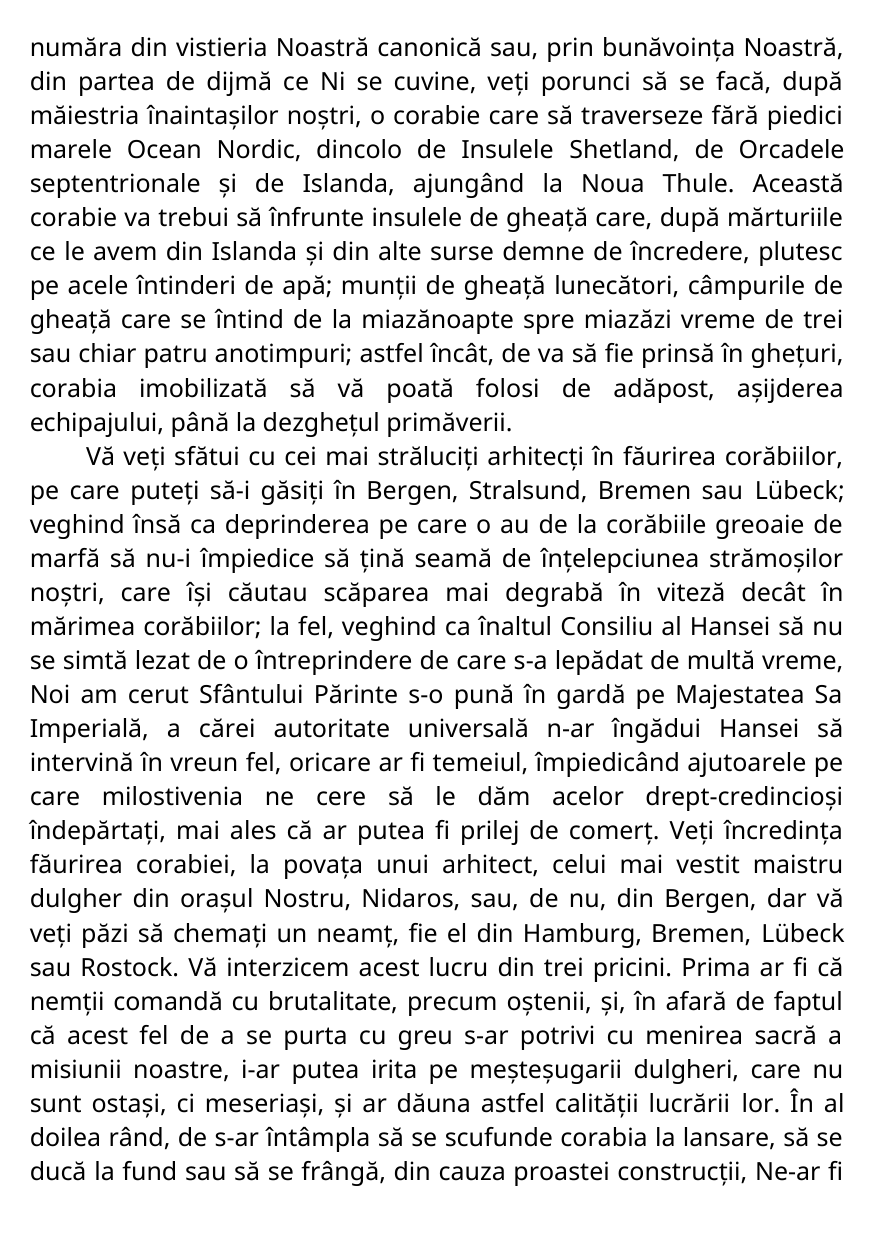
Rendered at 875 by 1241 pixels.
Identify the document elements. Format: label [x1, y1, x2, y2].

text [29, 29, 844, 438]
text [29, 438, 844, 1188]
